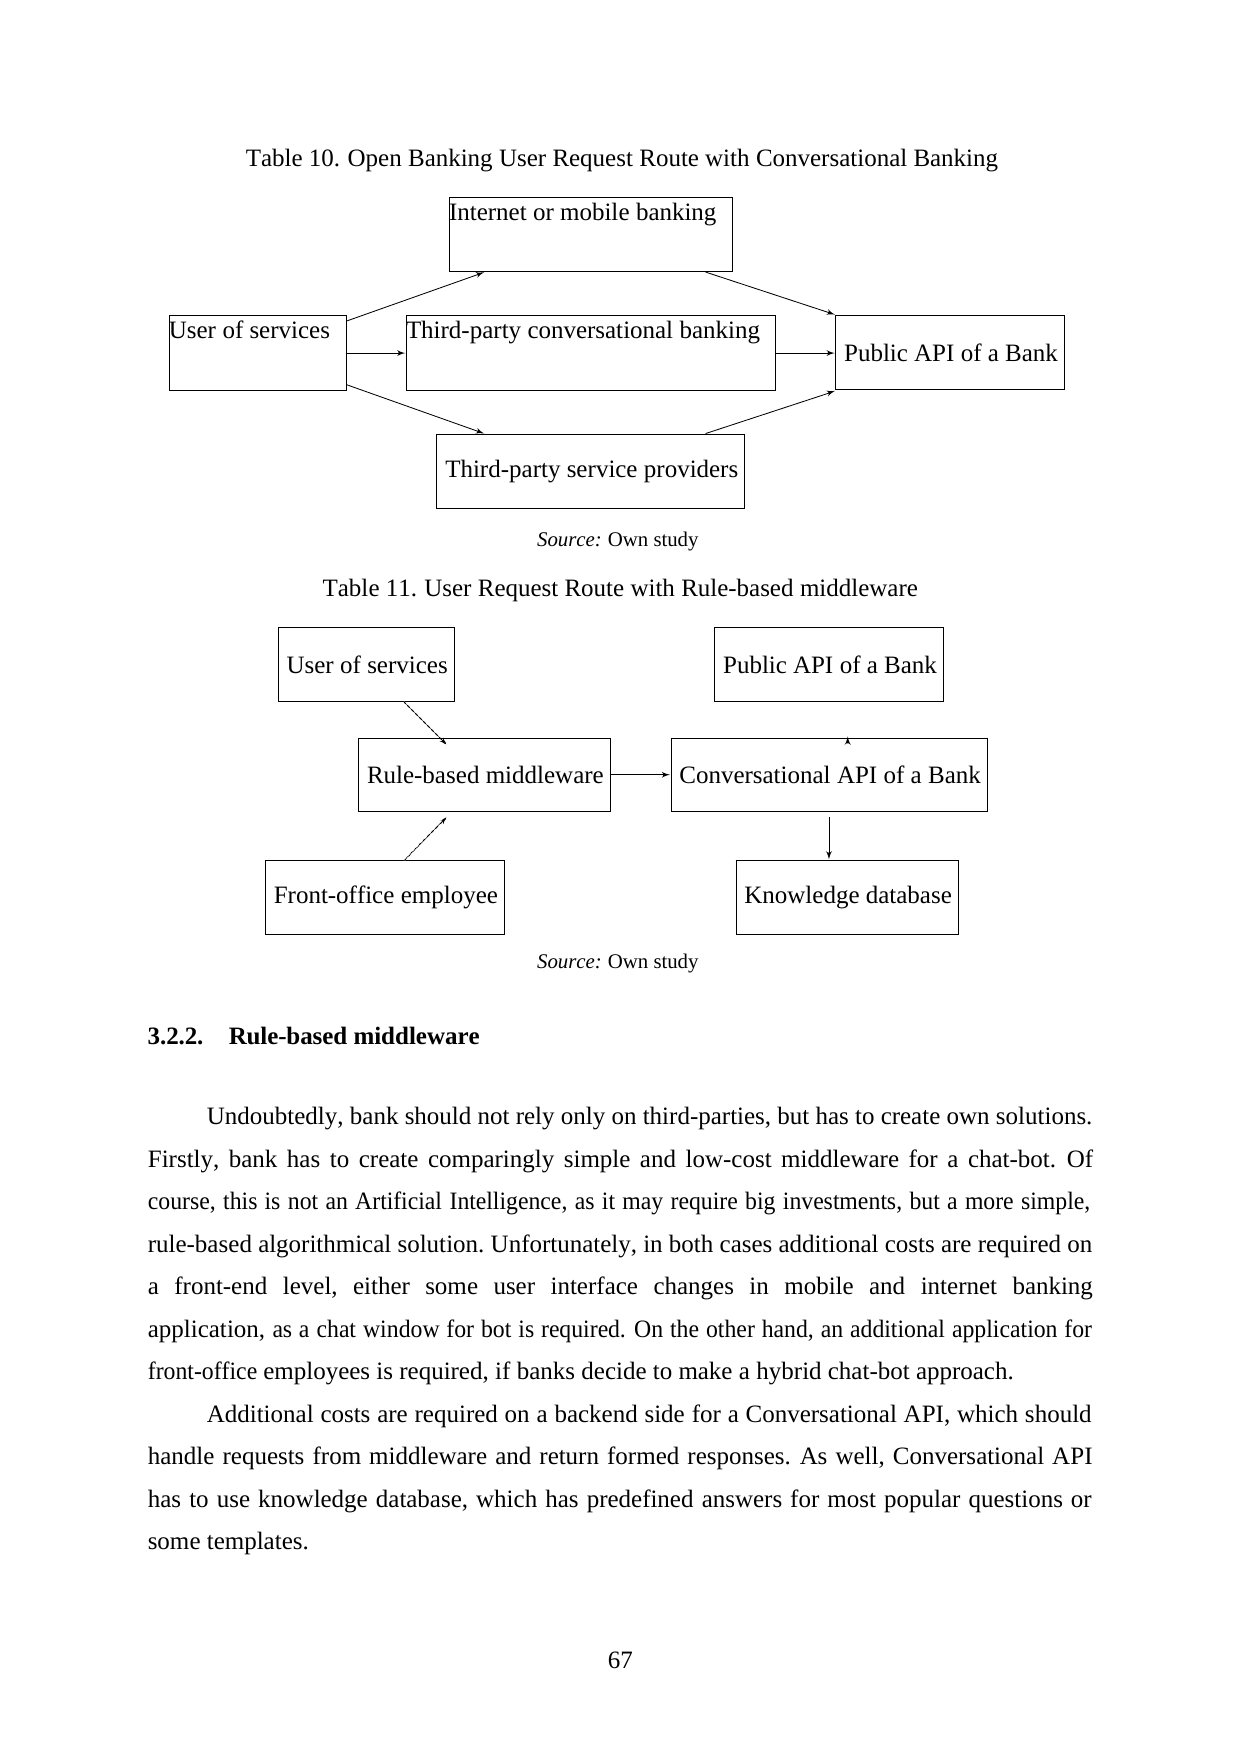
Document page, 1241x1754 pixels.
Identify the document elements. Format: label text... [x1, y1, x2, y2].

text Table 10. Open Banking User Request Route with Conversational Banking [246, 143, 1105, 172]
text Undoubtedly, bank should not rely only on third-parties, but has to create own solutions. Firstly, bank has to create comparingly simple and low-cost middleware for a chat-bot. Of course, this is not an Artificial Intelligence, as it may require big investments, but a more simple, rule-based algorithmical solution. Unfortunately, in both cases additional costs are required on a front-end level, either some user interface changes in mobile and internet banking application, as a chat window for bot is required. On the other hand, an additional application for front-office employees is required, if banks decide to make a hybrid chat-bot approach. [148, 1101, 1093, 1385]
subtitle Rule-based middleware [147, 1021, 1105, 1049]
picture [403, 701, 447, 738]
text Table 11. User Request Route with Rule-based middleware [174, 573, 1066, 602]
picture [403, 739, 447, 745]
picture [403, 817, 447, 861]
text Source: Own study [174, 948, 1061, 973]
text Additional costs are required on a backend side for a Conversational API, which should handle requests from middleware and return formed responses. As well, Conversational API has to use knowledge database, which has predefined answers for most popular questions or some templates. [148, 1399, 1093, 1555]
text Source: Own study [174, 527, 1061, 551]
